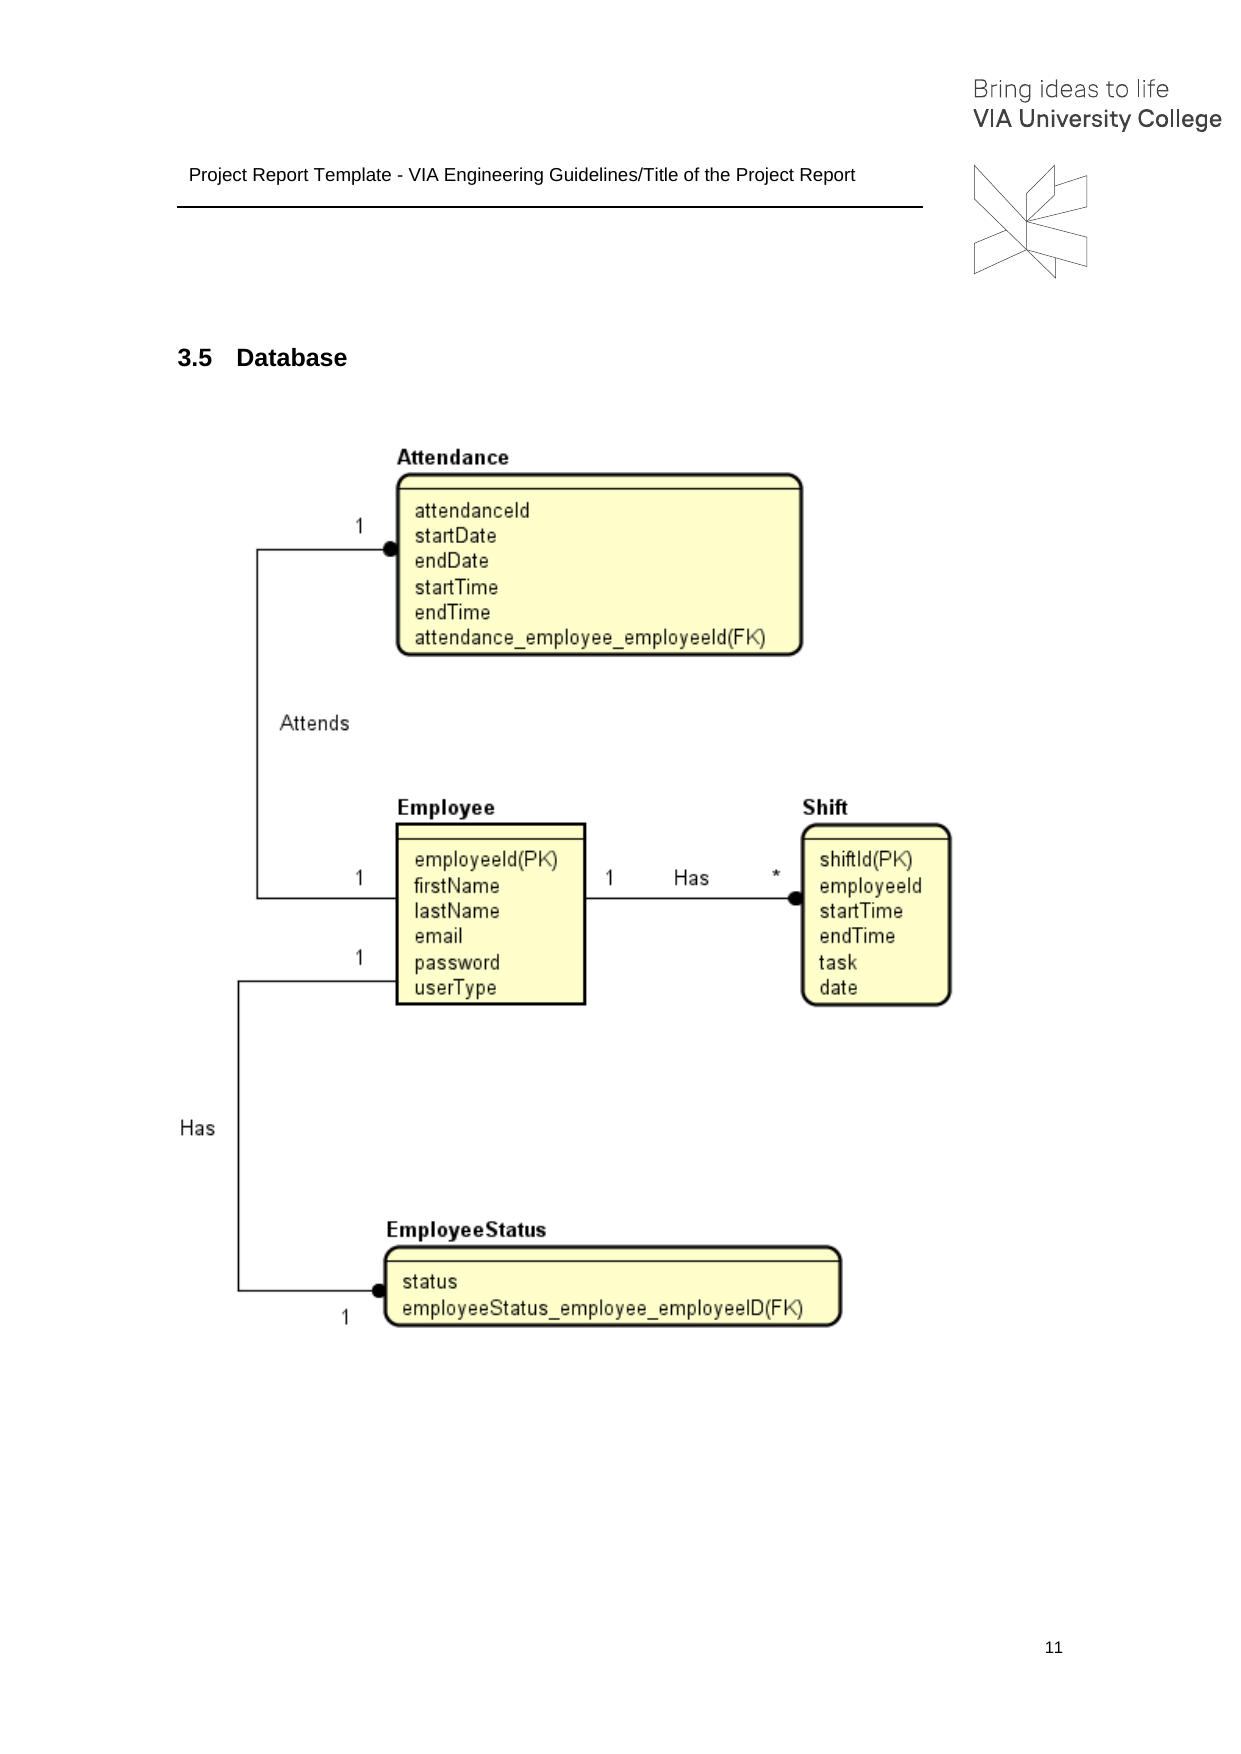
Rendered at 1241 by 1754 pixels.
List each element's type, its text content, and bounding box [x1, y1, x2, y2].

subtitle Database [177, 340, 1063, 371]
picture [177, 396, 993, 1356]
